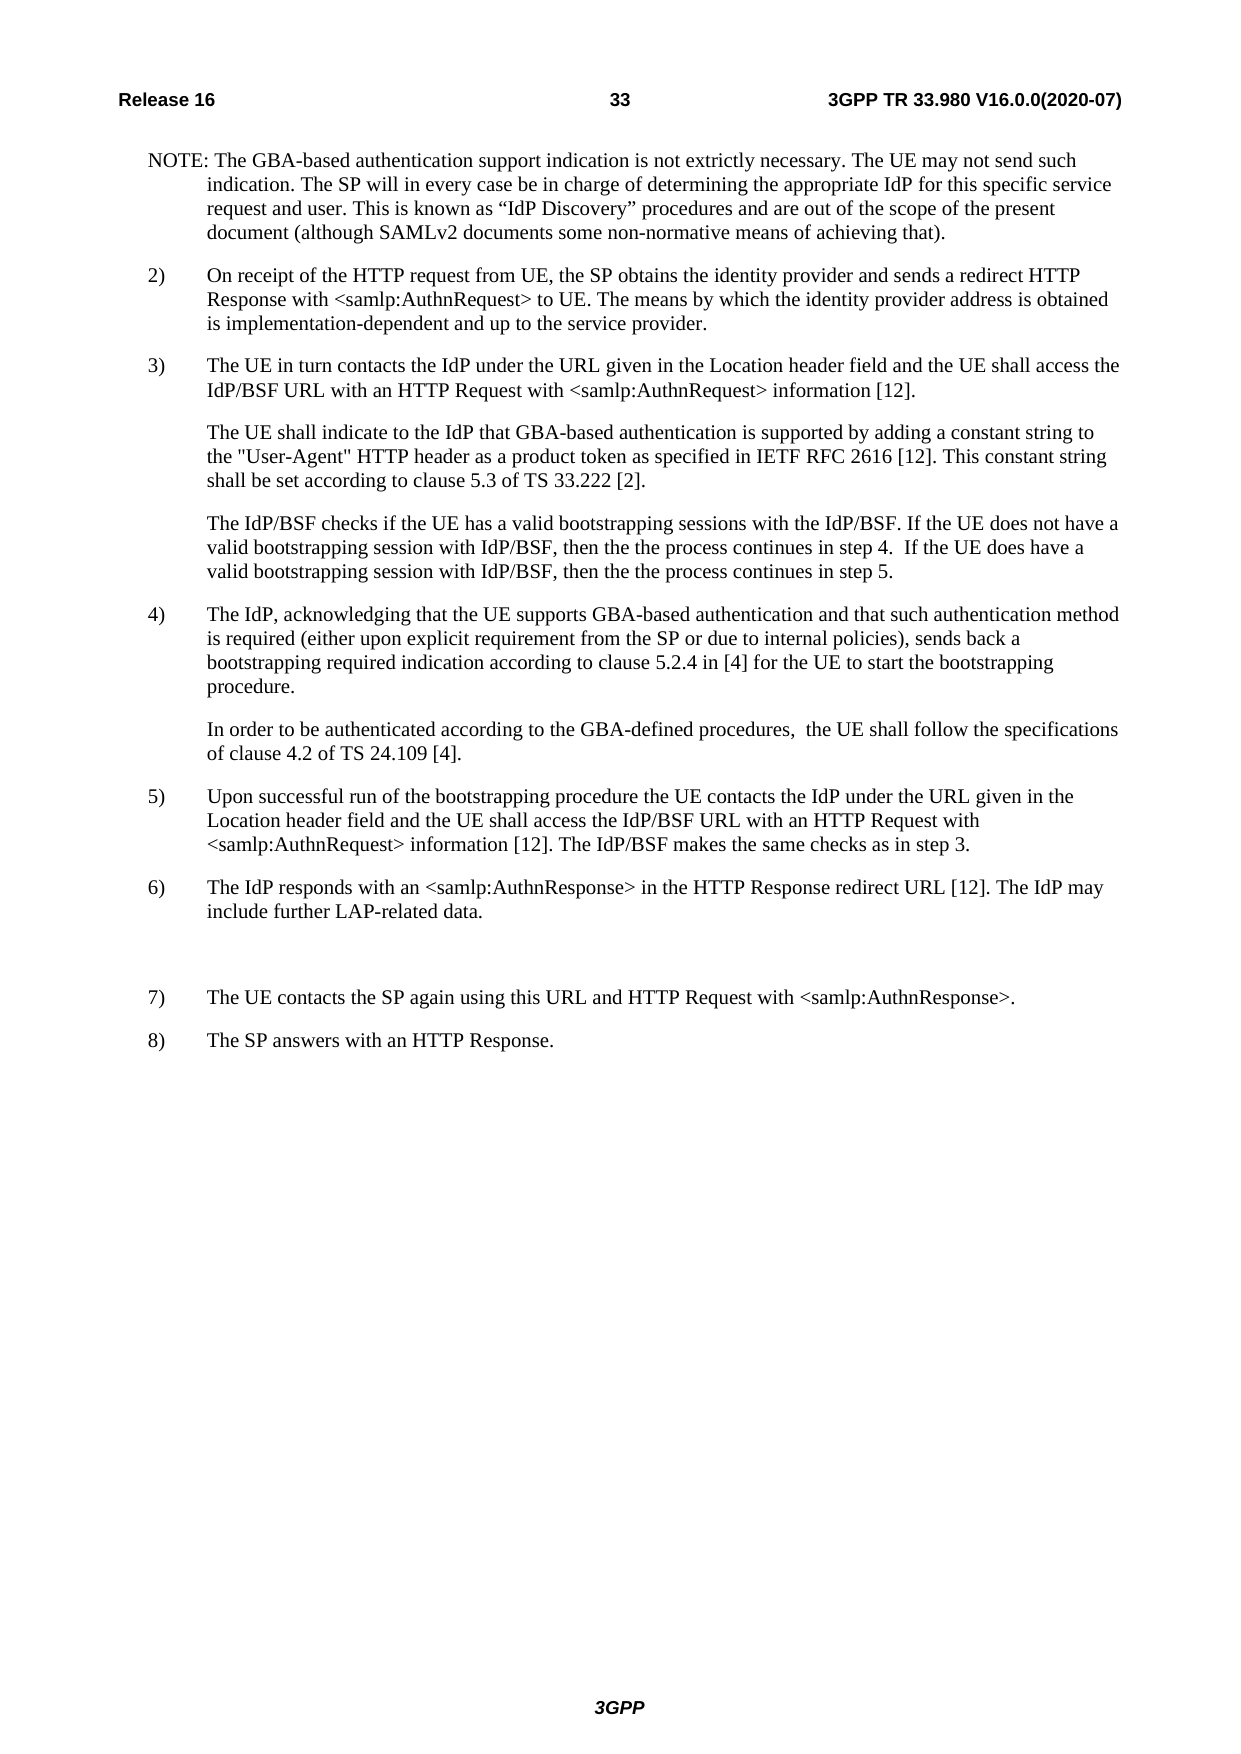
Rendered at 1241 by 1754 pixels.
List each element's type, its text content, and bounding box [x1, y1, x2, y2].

text 6) The IdP responds with an <samlp:AuthnResponse> in the HTTP Response redirect URL [12]. The IdP may include further LAP-related data. [148, 875, 1122, 923]
text 4) The IdP, acknowledging that the UE supports GBA-based authentication and that such authentication method is required (either upon explicit requirement from the SP or due to internal policies), sends back a bootstrapping required indication according to clause 5.2.4 in [4] for the UE to start the bootstrapping procedure. [148, 602, 1122, 698]
text 2) On receipt of the HTTP request from UE, the SP obtains the identity provider and sends a redirect HTTP Response with <samlp:AuthnRequest> to UE. The means by which the identity provider address is obtained is implementation-dependent and up to the service provider. [148, 262, 1122, 335]
text NOTE: The GBA-based authentication support indication is not extrictly necessary. The UE may not send such indication. The SP will in every case be in charge of determining the appropriate IdP for this specific service request and user. This is known as “IdP Discovery” procedures and are out of the scope of the present document (although SAMLv2 documents some non-normative means of achieving that). [148, 147, 1122, 244]
text The UE shall indicate to the IdP that GBA-based authentication is supported by adding a constant string to the "User-Agent" HTTP header as a product token as specified in IETF RFC 2616 [12]. This constant string shall be set according to clause 5.3 of TS 33.222 [2]. [148, 420, 1122, 492]
text 8) The SP answers with an HTTP Response. [148, 1027, 1122, 1052]
text 7) The UE contacts the SP again using this URL and HTTP Request with <samlp:AuthnResponse>. [148, 985, 1122, 1009]
text The IdP/BSF checks if the UE has a valid bootstrapping sessions with the IdP/BSF. If the UE does not have a valid bootstrapping session with IdP/BSF, then the the process continues in step 4. If the UE does have a valid bootstrapping session with IdP/BSF, then the the process continues in step 5. [148, 511, 1122, 583]
text In order to be authenticated according to the GBA-defined procedures, the UE shall follow the specifications of clause 4.2 of TS 24.109 [4]. [148, 717, 1122, 765]
text 5) Upon successful run of the bootstrapping procedure the UE contacts the IdP under the URL given in the Location header field and the UE shall access the IdP/BSF URL with an HTTP Request with <samlp:AuthnRequest> information [12]. The IdP/BSF makes the same checks as in step 3. [148, 784, 1122, 856]
text 3) The UE in turn contacts the IdP under the URL given in the Location header field and the UE shall access the IdP/BSF URL with an HTTP Request with <samlp:AuthnRequest> information [12]. [148, 353, 1122, 402]
